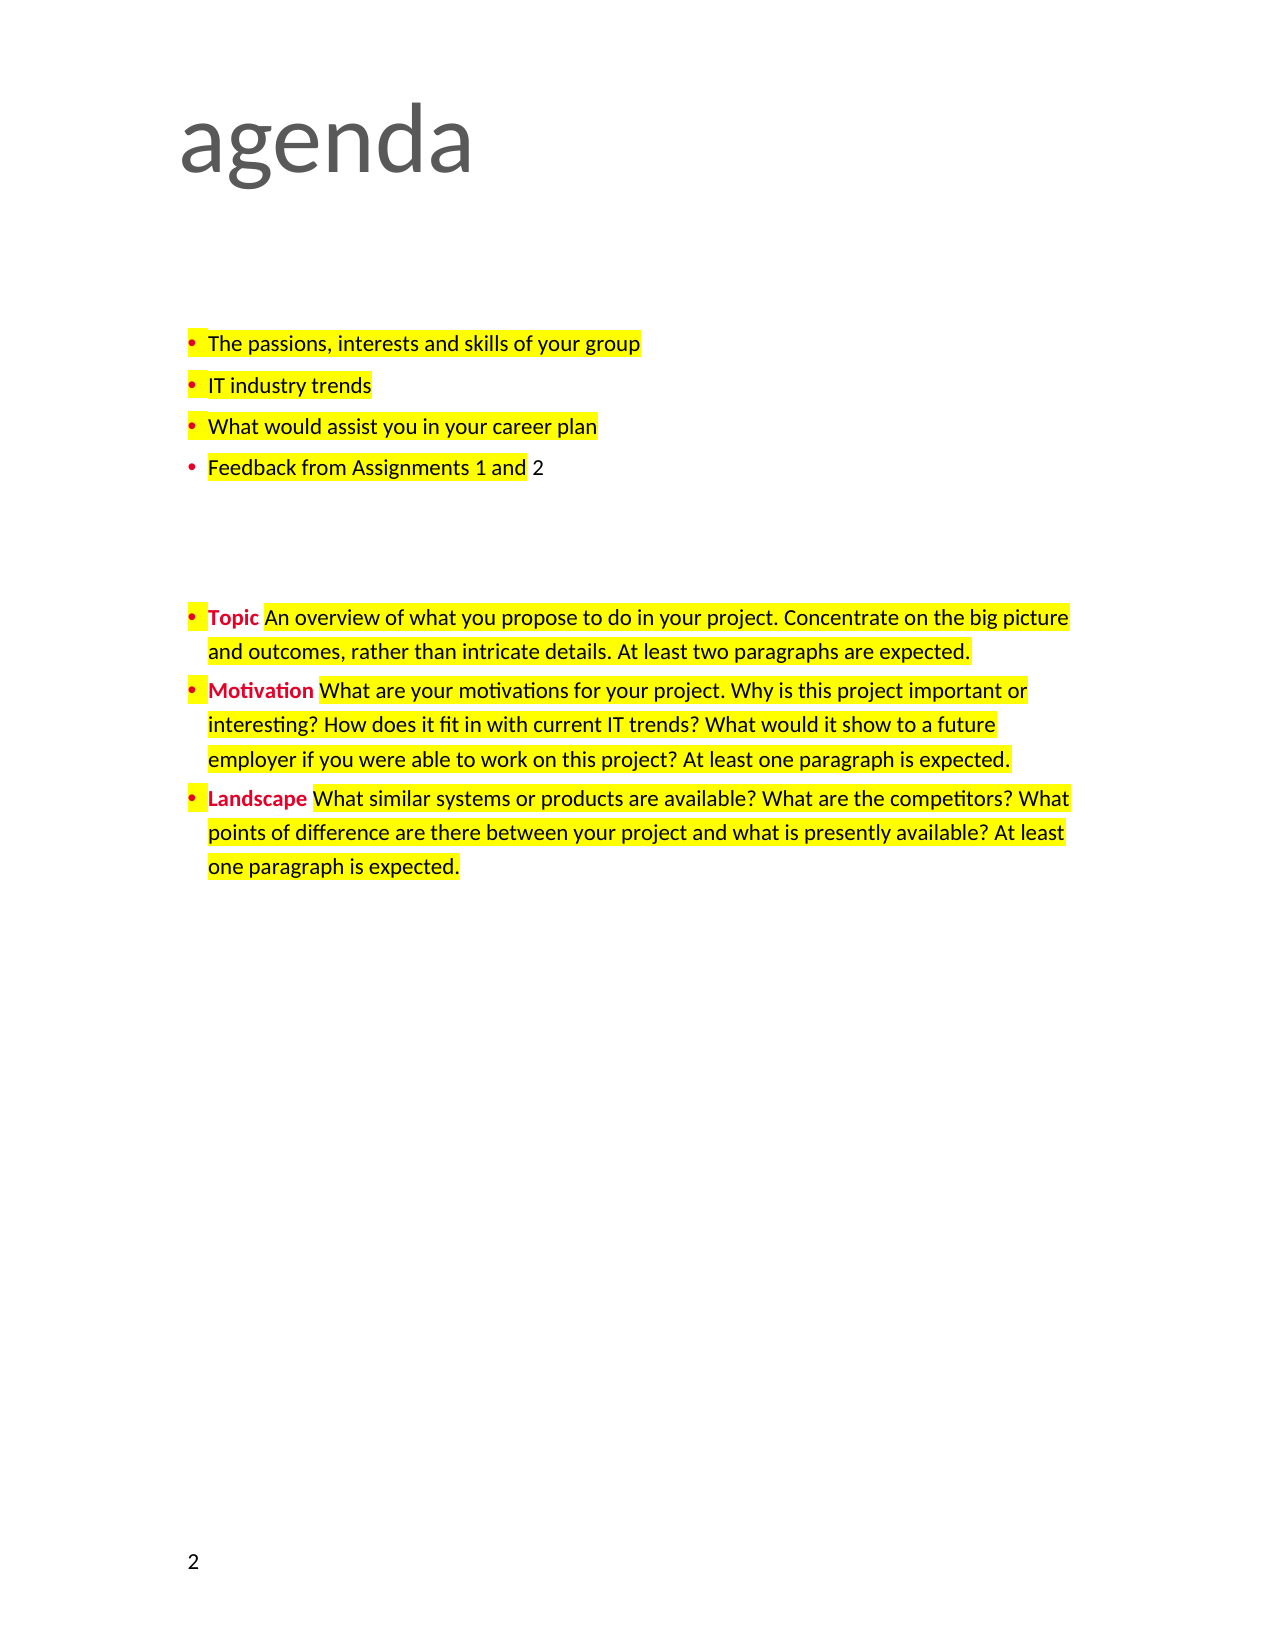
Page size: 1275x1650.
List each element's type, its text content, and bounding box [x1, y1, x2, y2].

list Feedback from Assignments 1 and 2 [187, 452, 1087, 481]
list Topic An overview of what you propose to do in your project. Concentrate on the big picture and outcomes, rather than intricate details. At least two paragraphs are expected. [187, 602, 1087, 665]
list IT industry trends [208, 370, 1087, 399]
list The passions, interests and skills of your group [208, 328, 1087, 357]
list Landscape What similar systems or products are available? What are the competitors? What points of difference are there between your project and what is presently available? At least one paragraph is expected. [187, 783, 1087, 880]
list What would assist you in your career plan [208, 411, 1087, 440]
list Motivation What are your motivations for your project. Why is this project important or interesting? How does it fit in with current IT trends? What would it show to a future employer if you were able to work on this project? At least one paragraph is expected. [187, 675, 1087, 773]
